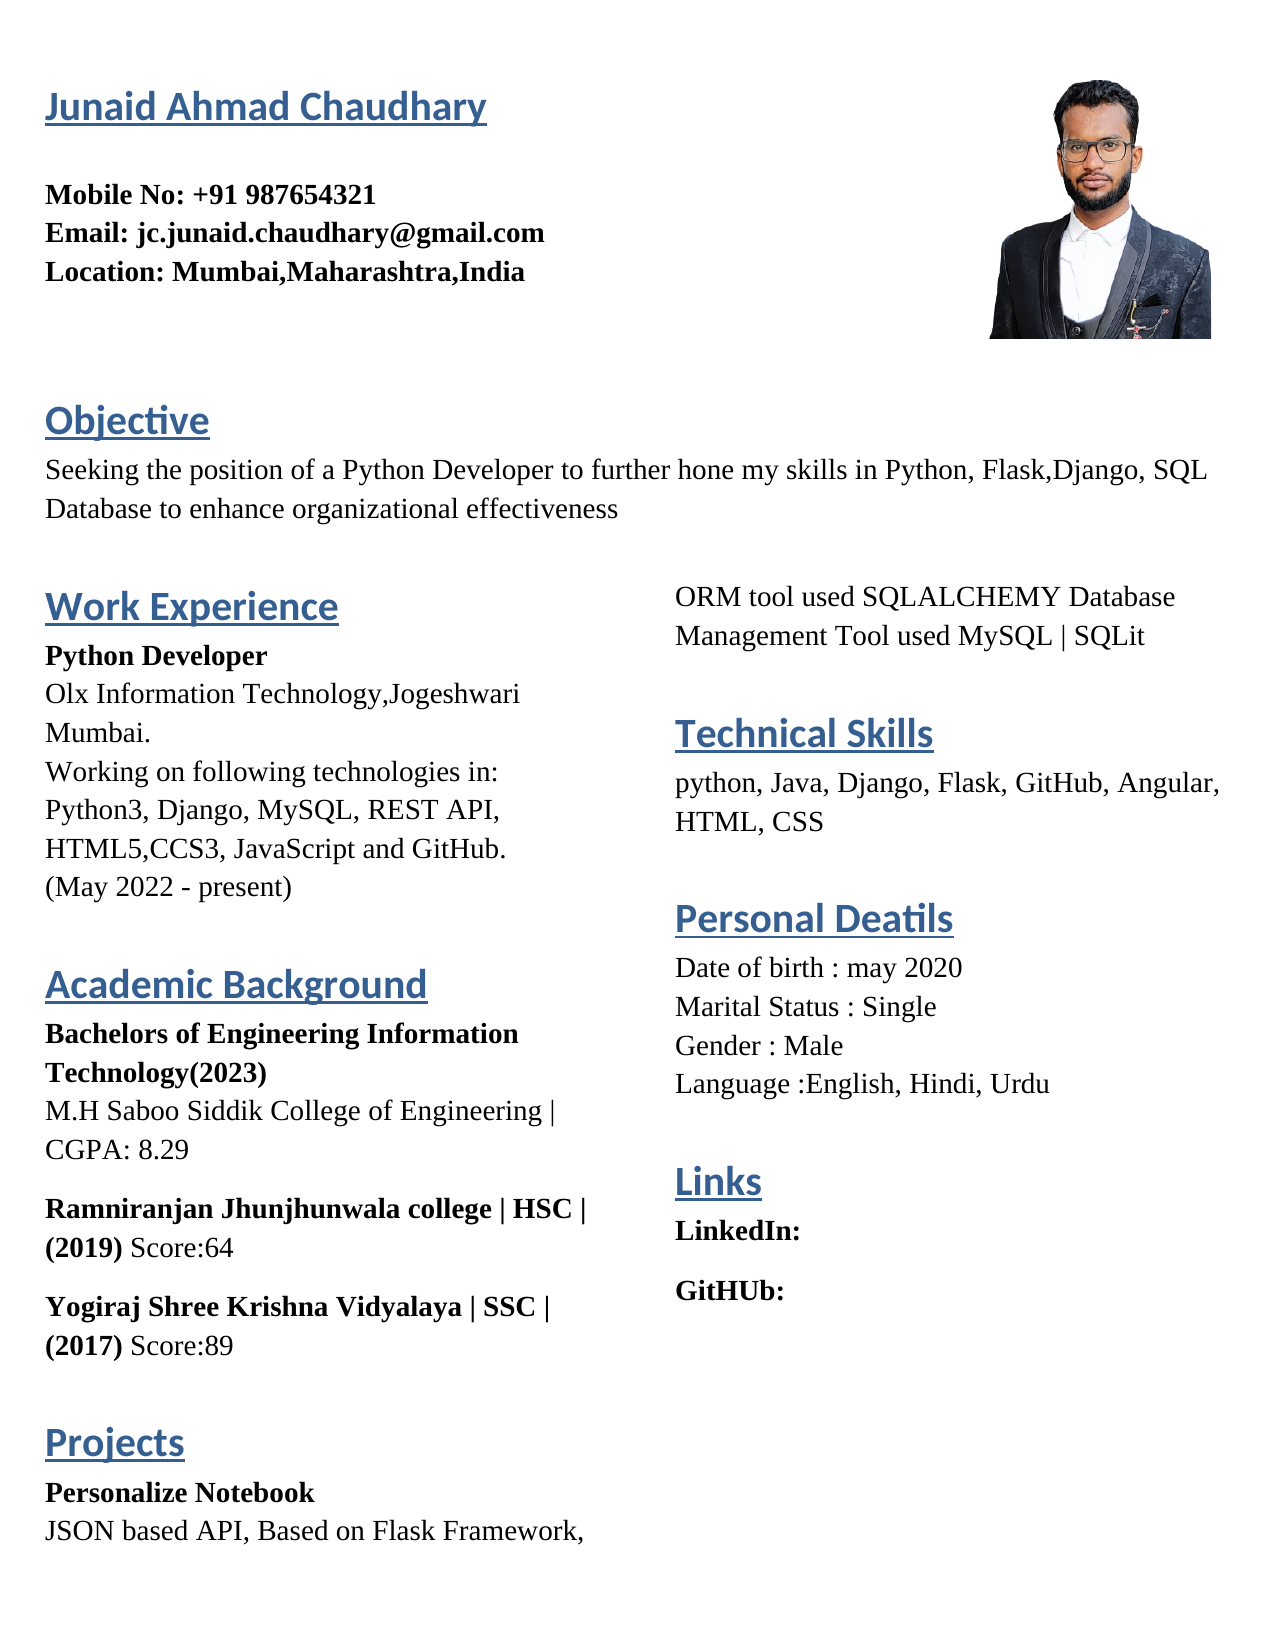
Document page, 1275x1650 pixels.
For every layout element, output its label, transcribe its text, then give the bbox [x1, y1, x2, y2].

text Date of birth : may 2020 Marital Status : Single Gender : Male Language :English, Hindi, Urdu [675, 951, 1230, 1100]
subtitle Personal Deatils [675, 892, 1230, 943]
text python, Java, Django, Flask, GitHub, Angular, HTML, CSS [675, 765, 1230, 837]
text Python Developer Olx Information Technology,Jogeshwari Mumbai. Working on following technologies in: Python3, Django, MySQL, REST API, HTML5,CCS3, JavaScript and GitHub. (May 2022 - present) [45, 638, 600, 903]
subtitle Projects [45, 1416, 600, 1467]
text Ramniranjan Jhunjhunwala college | HSC | (2019) Score:64 [45, 1191, 600, 1263]
text Mobile No: +91 987654321 Email: jc.junaid.chaudhary@gmail.com Location: Mumbai,Maharashtra,India [45, 138, 600, 288]
subtitle Links [675, 1155, 1230, 1206]
text GitHUb: [675, 1273, 1230, 1306]
text Personalize Notebook JSON based API, Based on Flask Framework, ORM tool used SQLALCHEMY Database Management Tool used MySQL | SQLit [675, 579, 1230, 652]
text Seeking the position of a Python Developer to further hone my skills in Python, Flask,Django, SQL Database to enhance organizational effectiveness [45, 452, 1230, 524]
text Yogiraj Shree Krishna Vidyalaya | SSC | (2017) Score:89 [45, 1289, 600, 1361]
text Bachelors of Engineering Information Technology(2023) M.H Saboo Siddik College of Engineering | CGPA: 8.29 [45, 1016, 600, 1165]
subtitle Junaid Ahmad Chaudhary [45, 80, 600, 131]
subtitle Objective [45, 394, 1230, 445]
subtitle Work Experience [45, 579, 600, 630]
picture [986, 80, 1212, 339]
text LinkedIn: [675, 1213, 1230, 1247]
text Personalize Notebook JSON based API, Based on Flask Framework, ORM tool used SQLALCHEMY Database Management Tool used MySQL | SQLit [45, 1475, 600, 1547]
subtitle Academic Background [45, 958, 600, 1009]
subtitle Technical Skills [675, 707, 1230, 757]
